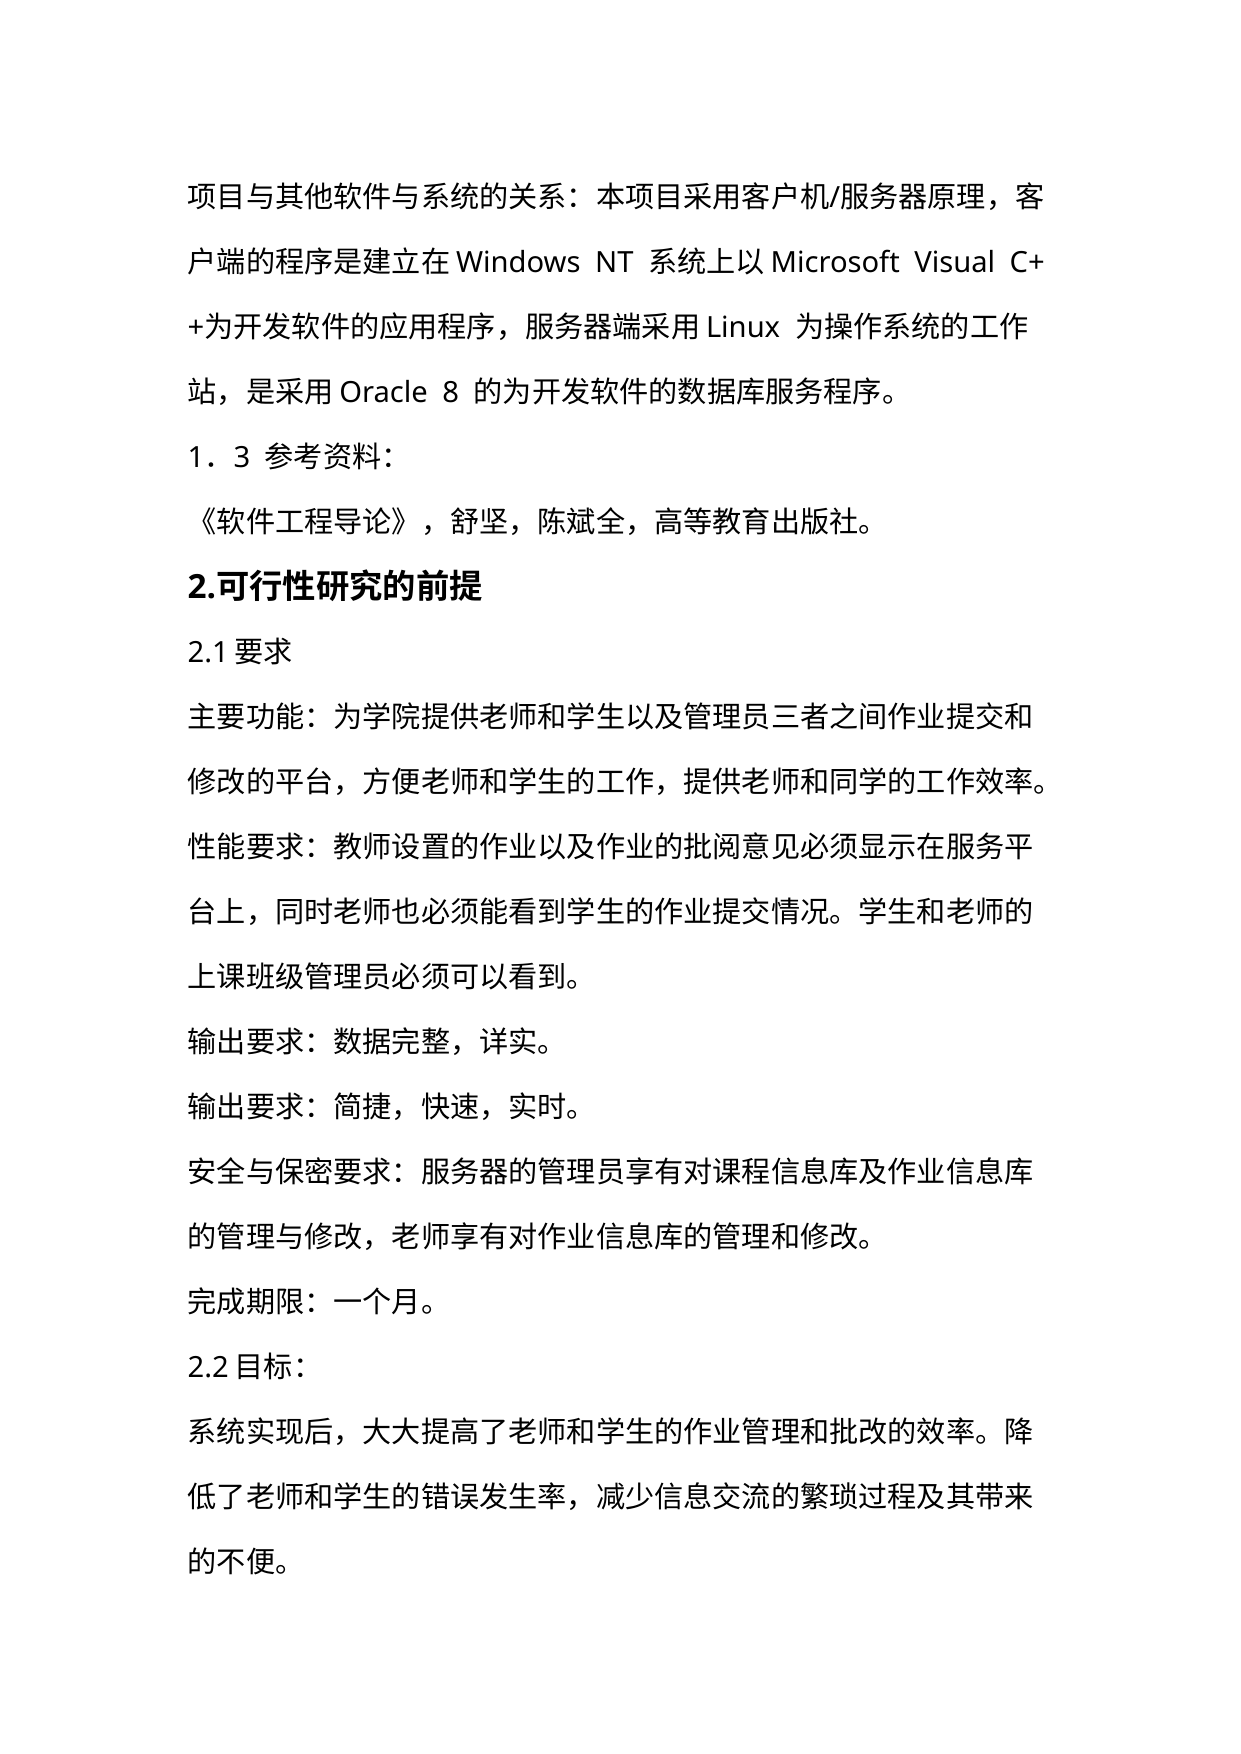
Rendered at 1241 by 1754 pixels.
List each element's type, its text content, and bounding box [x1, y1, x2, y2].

text 性能要求：教师设置的作业以及作业的批阅意见必须显示在服务平台上，同时老师也必须能看到学生的作业提交情况。学生和老师的上课班级管理员必须可以看到。 [187, 812, 1053, 1007]
text 2.可行性研究的前提 [187, 552, 1053, 617]
text 2.1要求 [187, 617, 1053, 682]
text 系统实现后，大大提高了老师和学生的作业管理和批改的效率。降低了老师和学生的错误发生率，减少信息交流的繁琐过程及其带来的不便。 [187, 1397, 1053, 1592]
text 主要功能：为学院提供老师和学生以及管理员三者之间作业提交和修改的平台，方便老师和学生的工作，提供老师和同学的工作效率。 [187, 682, 1053, 812]
text 输出要求：简捷，快速，实时。 [187, 1072, 1053, 1137]
text 《软件工程导论》，舒坚，陈斌全，高等教育出版社。 [187, 487, 1053, 552]
text 项目与其他软件与系统的关系：本项目采用客户机/服务器原理，客户端的程序是建立在Windows NT 系统上以Microsoft Visual C++为开发软件的应用程序，服务器端采用Linux 为操作系统的工作站，是采用Oracle 8 的为开发软件的数据库服务程序。 [187, 162, 1053, 422]
text 2.2目标： [187, 1332, 1053, 1397]
text 输出要求：数据完整，详实。 [187, 1007, 1053, 1072]
text 1．3 参考资料： [187, 422, 1053, 487]
text 完成期限：一个月。 [187, 1267, 1053, 1332]
text 安全与保密要求：服务器的管理员享有对课程信息库及作业信息库的管理与修改，老师享有对作业信息库的管理和修改。 [187, 1137, 1053, 1267]
